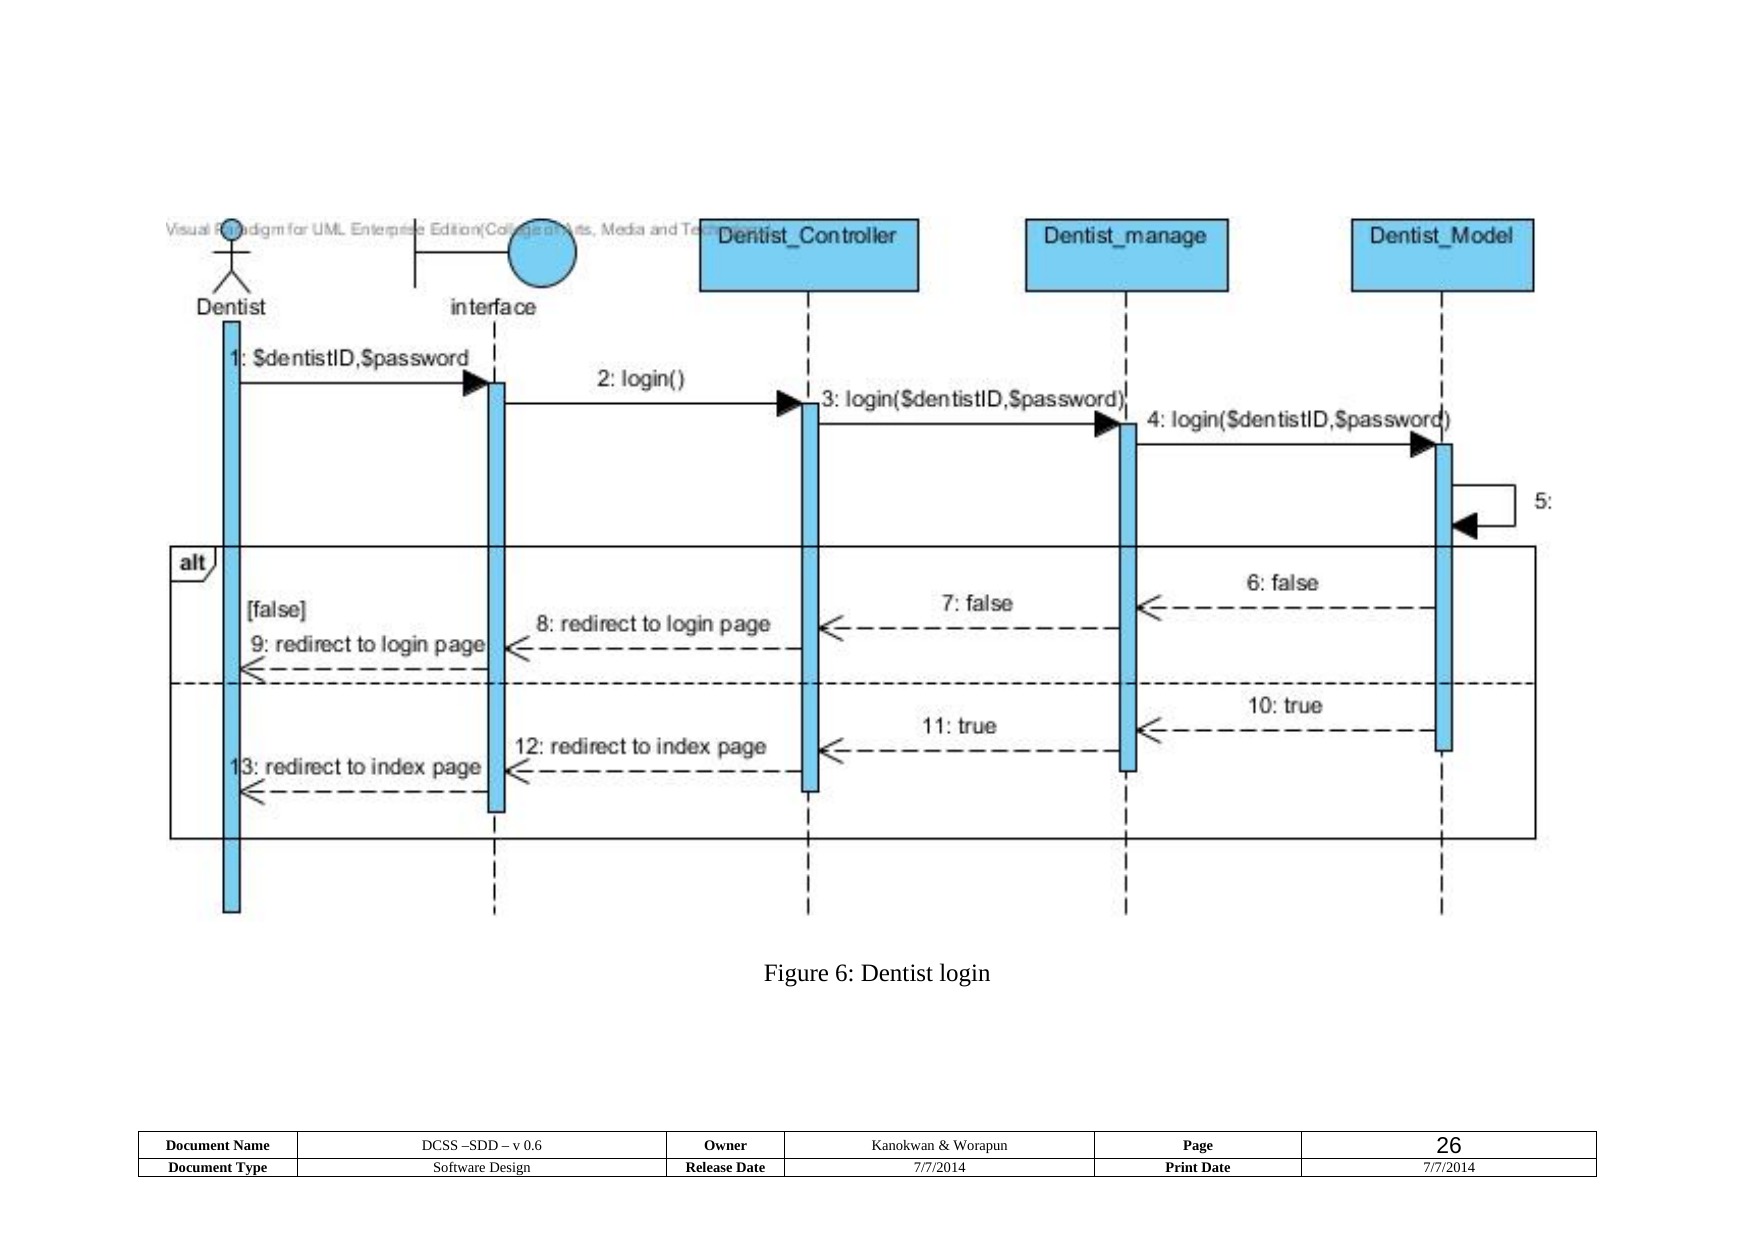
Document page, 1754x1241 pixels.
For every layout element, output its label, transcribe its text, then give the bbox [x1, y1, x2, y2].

text Figure 6: Dentist login [150, 958, 1604, 987]
picture [166, 216, 1588, 922]
